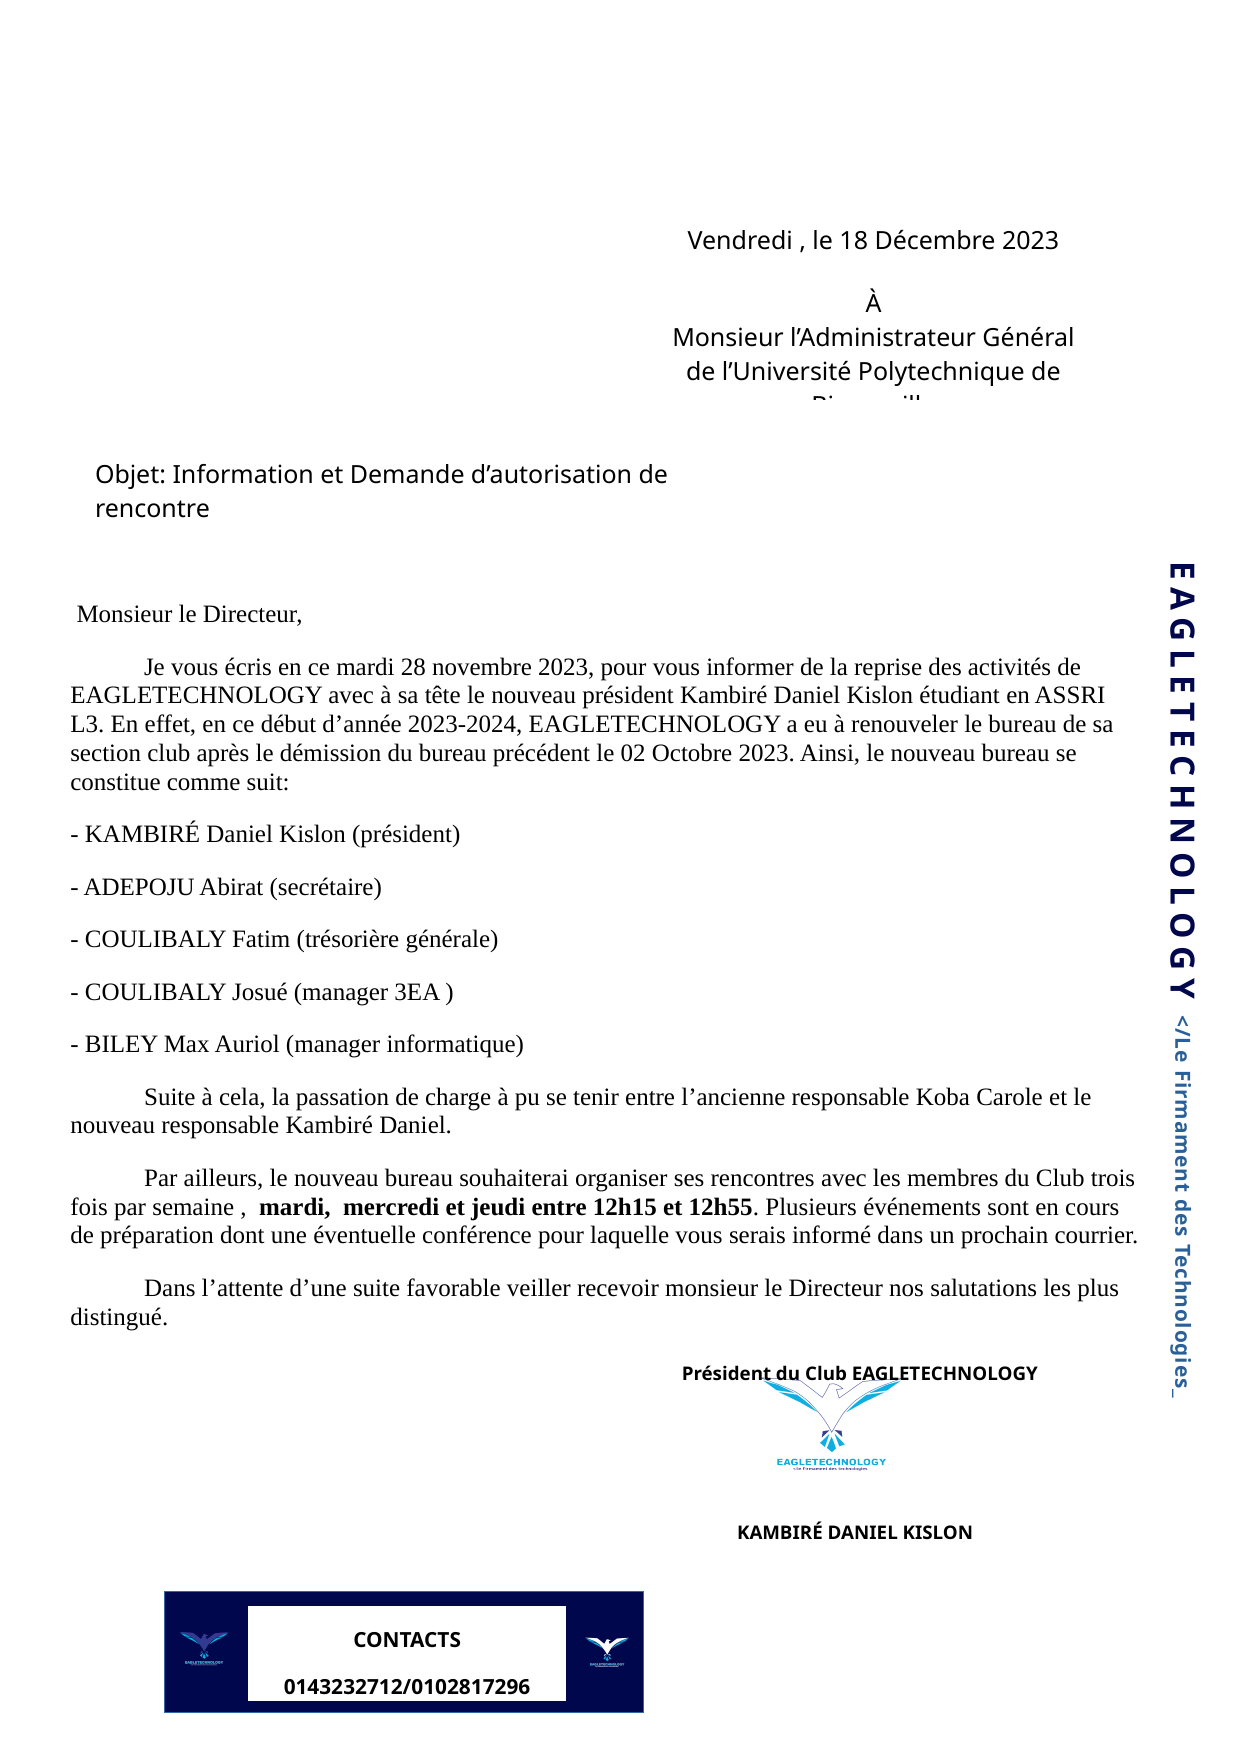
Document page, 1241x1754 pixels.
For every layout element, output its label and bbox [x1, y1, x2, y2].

picture [748, 1342, 917, 1508]
picture [175, 1620, 234, 1679]
picture [582, 1626, 634, 1679]
